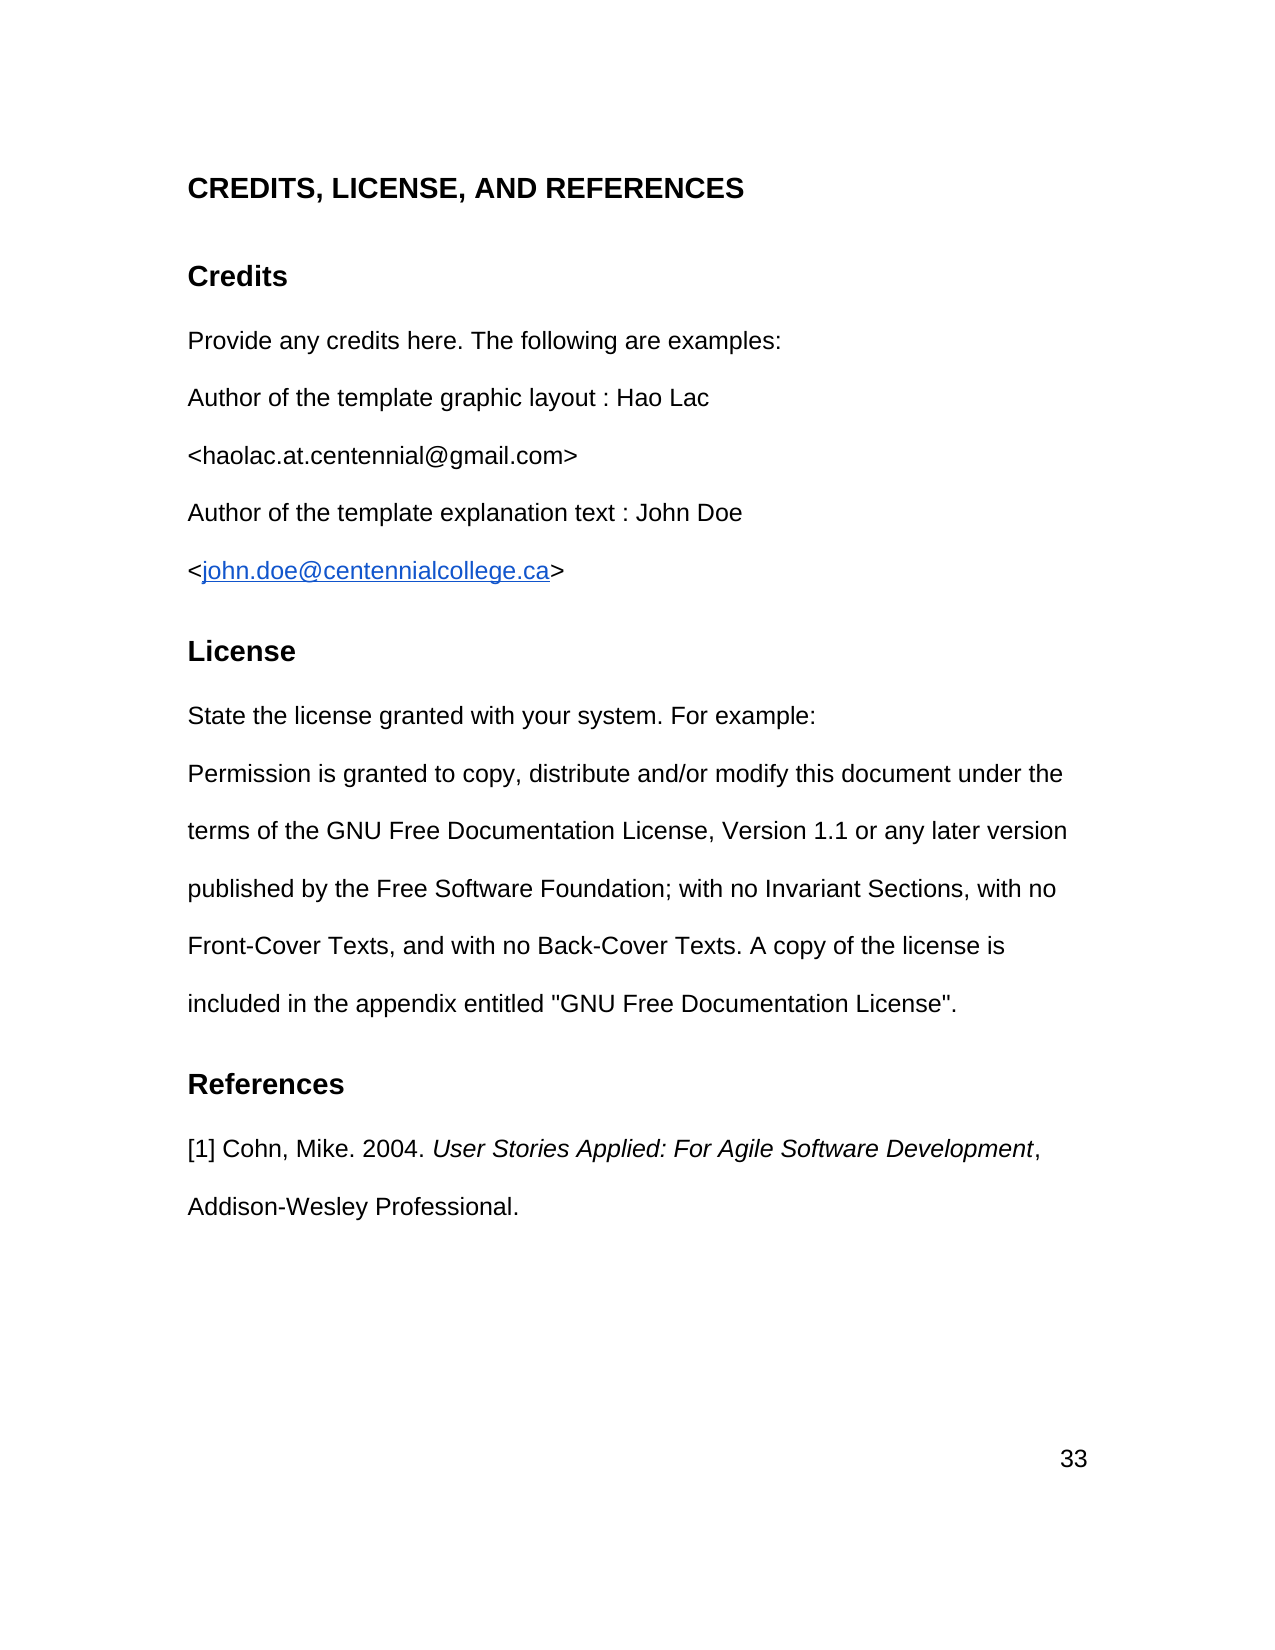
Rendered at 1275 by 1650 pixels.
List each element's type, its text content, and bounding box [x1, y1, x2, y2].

text State the license granted with your system. For example: [187, 701, 1087, 730]
subtitle References [187, 1067, 1087, 1101]
text [1] Cohn, Mike. 2004. User Stories Applied: For Agile Software Development, Addison-Wesley Professional. [187, 1134, 1087, 1220]
text Author of the template graphic layout : Hao Lac <haolac.at.centennial@gmail.com> [187, 383, 1087, 469]
text Permission is granted to copy, distribute and/or modify this document under the terms of the GNU Free Documentation License, Version 1.1 or any later version published by the Free Software Foundation; with no Invariant Sections, with no Front-Cover Texts, and with no Back-Cover Texts. A copy of the license is included in the appendix entitled "GNU Free Documentation License". [187, 759, 1087, 1017]
subtitle CREDITS, LICENSE, AND REFERENCES [187, 171, 1087, 204]
subtitle License [187, 634, 1087, 668]
text Author of the template explanation text : John Doe <john.doe@centennialcollege.ca> [187, 498, 1087, 584]
subtitle Credits [187, 259, 1087, 292]
text Provide any credits here. The following are examples: [187, 326, 1087, 354]
